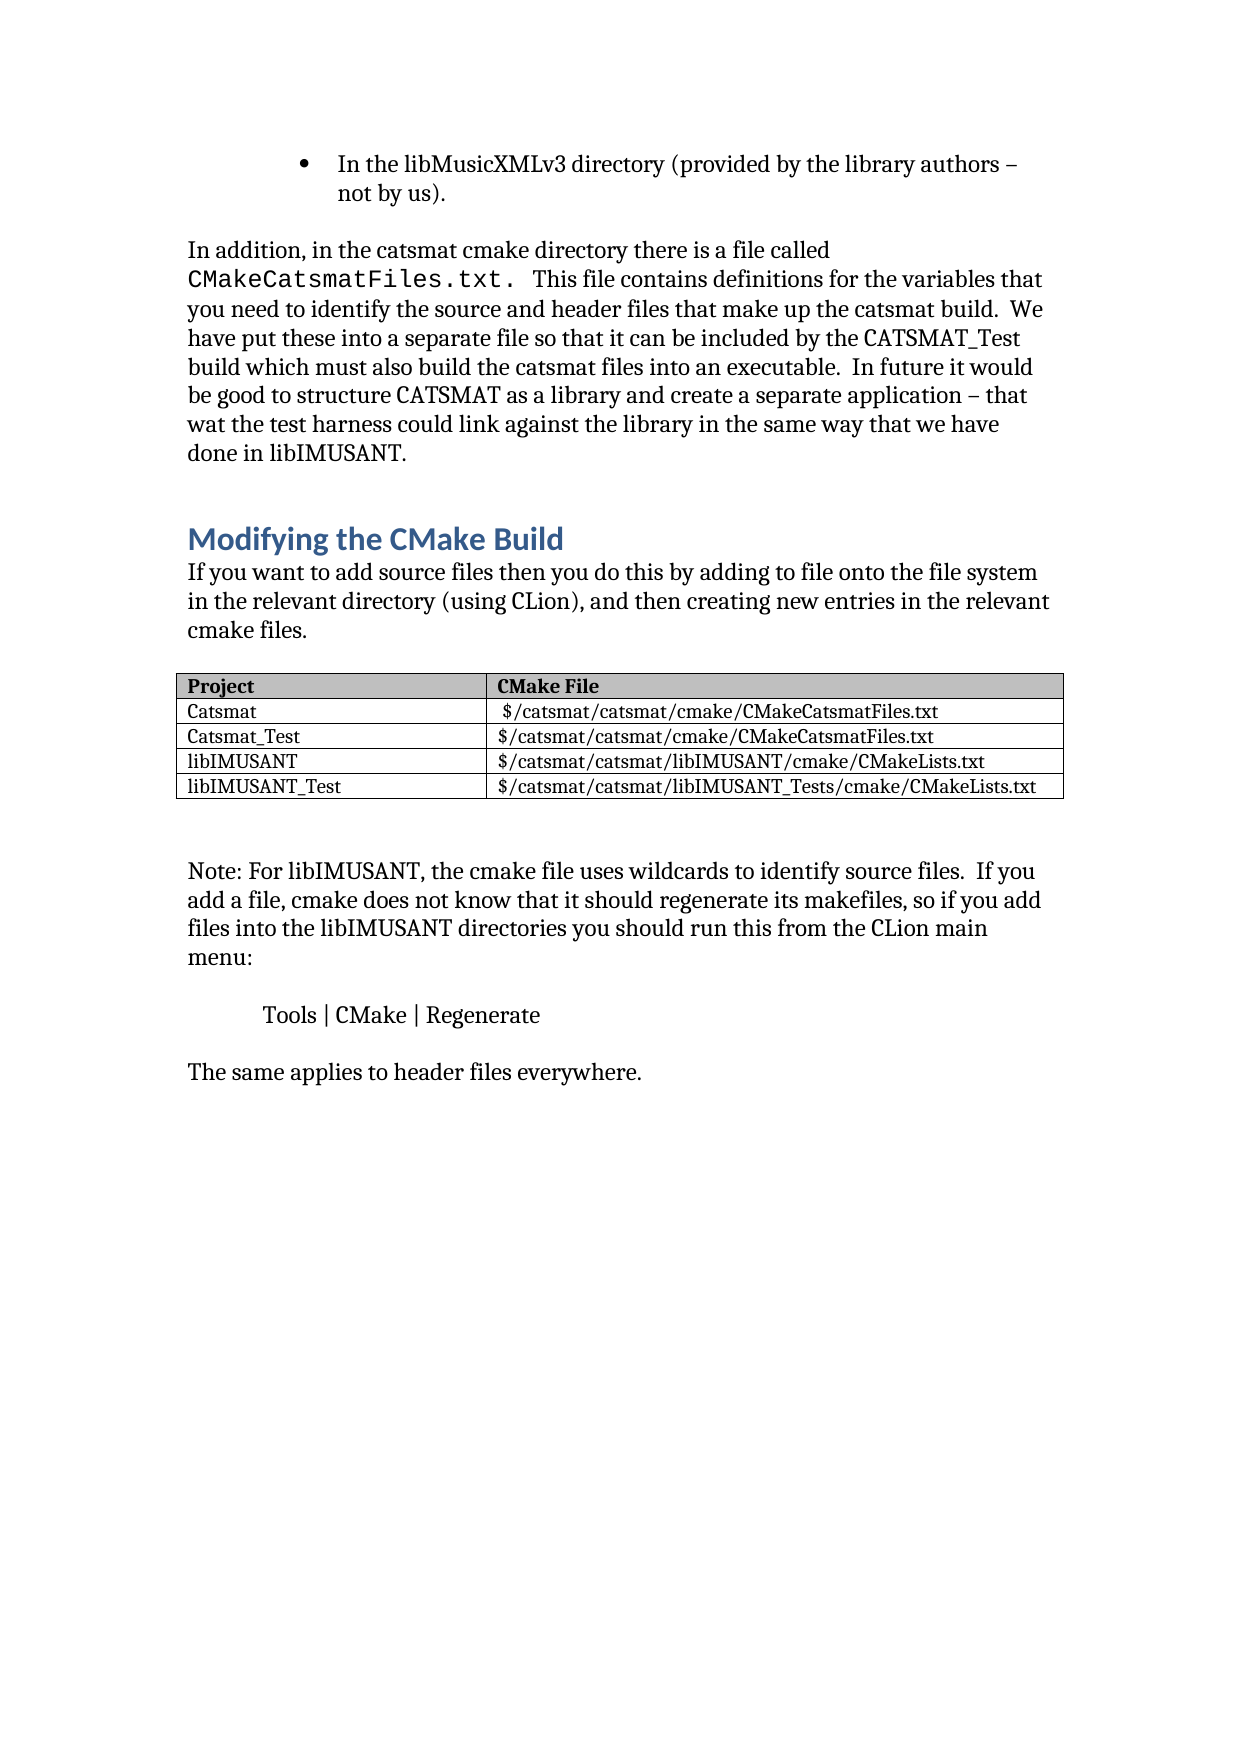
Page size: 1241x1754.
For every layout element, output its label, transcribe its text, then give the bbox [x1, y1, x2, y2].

table_cell Catsmat_Test [177, 724, 486, 748]
text Note: For libIMUSANT, the cmake file uses wildcards to identify source files. If you add a file, cmake does not know that it should regenerate its makefiles, so if you add files into the libIMUSANT directories you should run this from the CLion main menu: [187, 857, 1053, 972]
text The same applies to header files everywhere. [187, 1058, 1053, 1087]
table_cell $/catsmat/catsmat/cmake/CMakeCatsmatFiles.txt [487, 699, 1063, 723]
table_cell $/catsmat/catsmat/libIMUSANT/cmake/CMakeLists.txt [487, 749, 1063, 773]
table_cell Catsmat [177, 699, 486, 723]
table_cell $/catsmat/catsmat/libIMUSANT_Tests/cmake/CMakeLists.txt [487, 774, 1063, 798]
table_header Project [177, 674, 486, 698]
subtitle Modifying the CMake Build [187, 517, 1053, 558]
table_cell libIMUSANT [177, 749, 486, 773]
text If you want to add source files then you do this by adding to file onto the file system in the relevant directory (using CLion), and then creating new entries in the relevant cmake files. [187, 558, 1053, 644]
table_cell libIMUSANT_Test [177, 774, 486, 798]
table_cell $/catsmat/catsmat/cmake/CMakeCatsmatFiles.txt [487, 724, 1063, 748]
text In addition, in the catsmat cmake directory there is a file called CMakeCatsmatFiles.txt. This file contains definitions for the variables that you need to identify the source and header files that make up the catsmat build. We have put these into a separate file so that it can be included by the CATSMAT_Test build which must also build the catsmat files into an executable. In future it would be good to structure CATSMAT as a library and create a separate application – that wat the test harness could link against the library in the same way that we have done in libIMUSANT. [187, 236, 1053, 467]
text Tools | CMake | Regenerate [262, 1001, 1053, 1029]
list In the libMusicXMLv3 directory (provided by the library authors – not by us). [300, 150, 1053, 207]
table_header CMake File [487, 674, 1063, 698]
